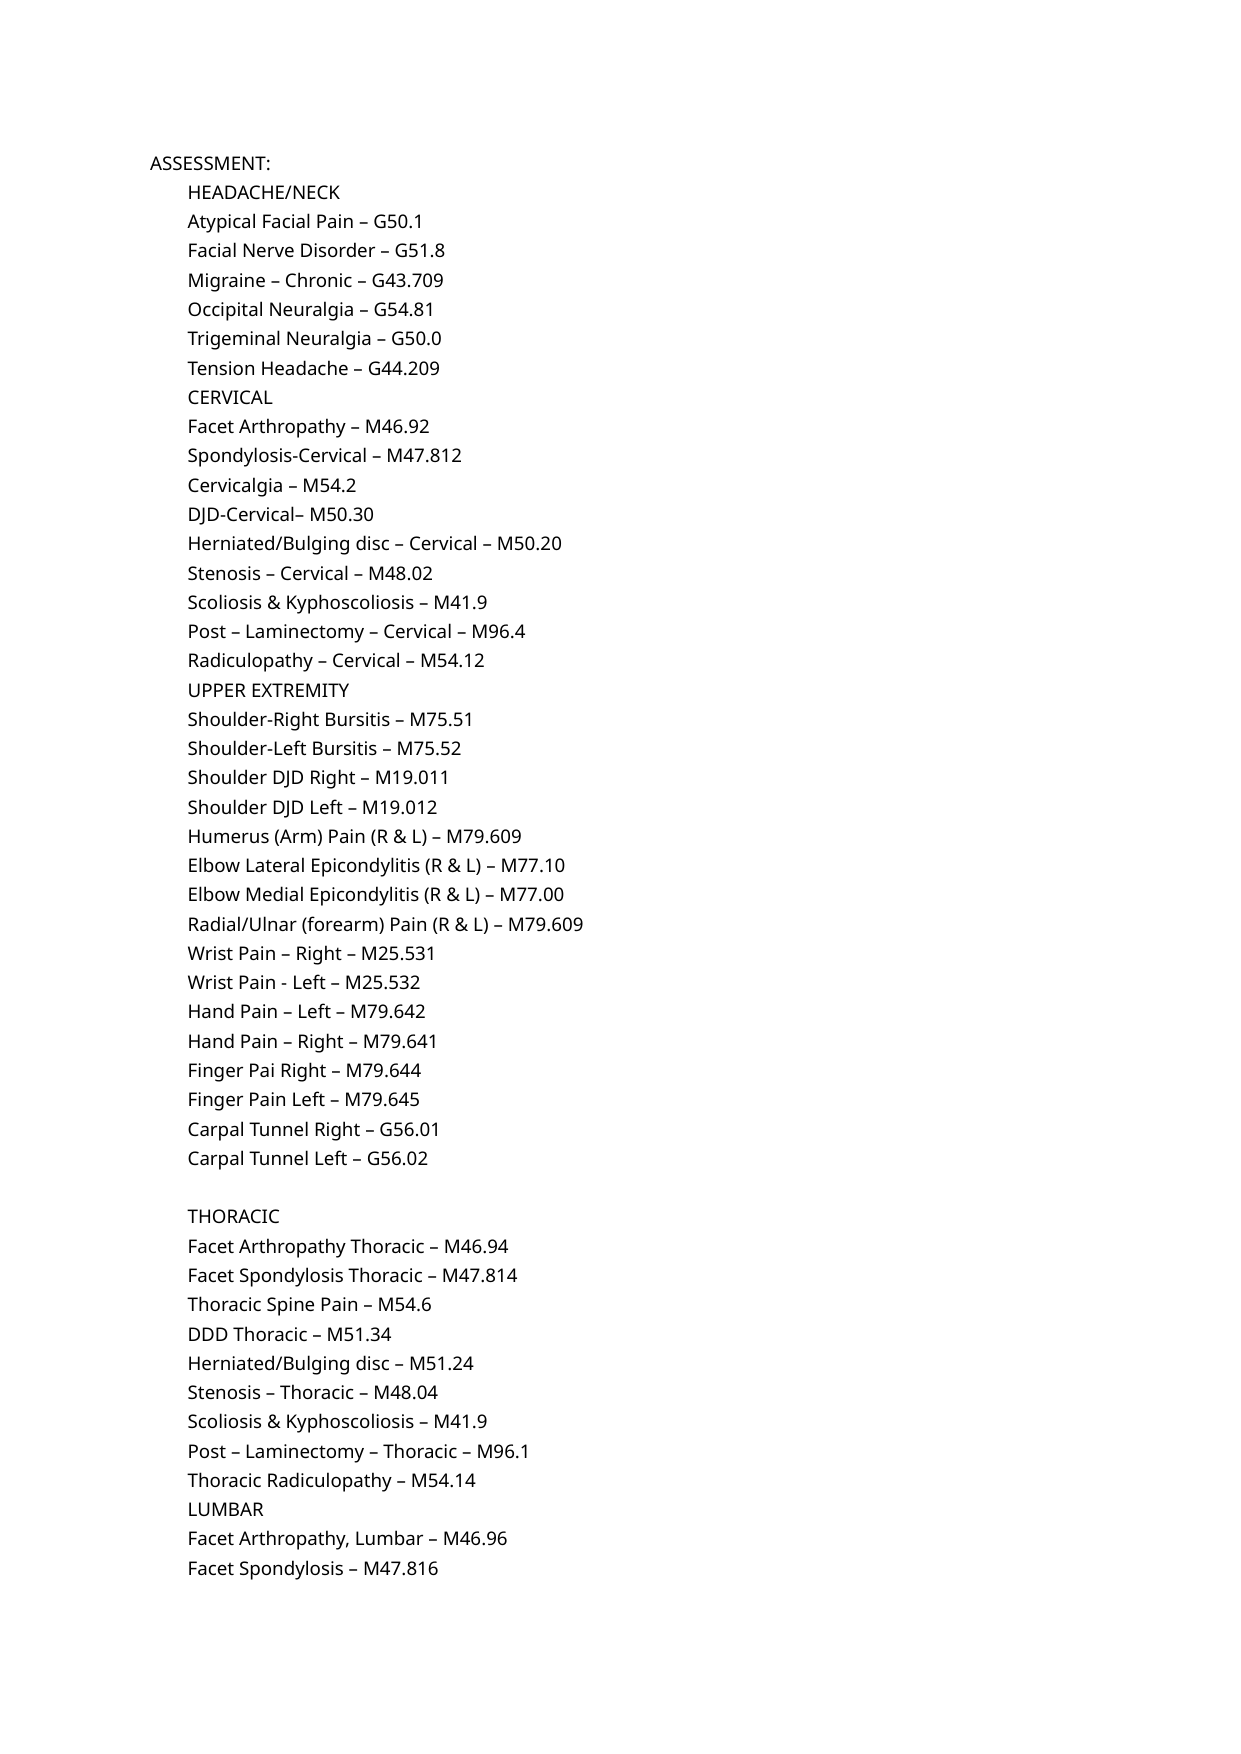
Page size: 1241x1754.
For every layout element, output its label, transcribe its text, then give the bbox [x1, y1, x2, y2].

text Stenosis – Cervical – M48.02 [187, 560, 1090, 585]
text Facet Spondylosis Thoracic – M47.814 [187, 1262, 1090, 1288]
text Shoulder-Left Bursitis – M75.52 [187, 735, 1090, 761]
text ASSESSMENT: [150, 150, 1090, 176]
text Herniated/Bulging disc – M51.24 [187, 1350, 1090, 1376]
text Elbow Medial Epicondylitis (R & L) – M77.00 [187, 882, 1090, 907]
text Post – Laminectomy – Thoracic – M96.1 [187, 1438, 1090, 1463]
text Finger Pai Right – M79.644 [187, 1057, 1090, 1083]
text Thoracic Radiculopathy – M54.14 [187, 1467, 1090, 1493]
text HEADACHE/NECK [187, 179, 1090, 205]
text Wrist Pain – Right – M25.531 [187, 940, 1090, 966]
text Shoulder DJD Right – M19.011 [187, 765, 1090, 790]
text Elbow Lateral Epicondylitis (R & L) – M77.10 [187, 852, 1090, 878]
text Cervicalgia – M54.2 [187, 472, 1090, 497]
text Scoliosis & Kyphoscoliosis – M41.9 [187, 1409, 1090, 1434]
text Spondylosis-Cervical – M47.812 [187, 443, 1090, 468]
text Facet Spondylosis – M47.816 [187, 1555, 1090, 1581]
text Carpal Tunnel Left – G56.02 [187, 1145, 1090, 1171]
text THORACIC [187, 1204, 1090, 1229]
text Carpal Tunnel Right – G56.01 [187, 1116, 1090, 1141]
text Facet Arthropathy, Lumbar – M46.96 [187, 1526, 1090, 1551]
text DDD Thoracic – M51.34 [187, 1321, 1090, 1346]
text Tension Headache – G44.209 [187, 355, 1090, 380]
text LUMBAR [187, 1496, 1090, 1522]
text Post – Laminectomy – Cervical – M96.4 [187, 618, 1090, 644]
text Herniated/Bulging disc – Cervical – M50.20 [187, 531, 1090, 556]
text Shoulder DJD Left – M19.012 [187, 794, 1090, 819]
text Facial Nerve Disorder – G51.8 [187, 238, 1090, 263]
text Hand Pain – Left – M79.642 [187, 999, 1090, 1024]
text Facet Arthropathy – M46.92 [187, 413, 1090, 439]
text Humerus (Arm) Pain (R & L) – M79.609 [187, 823, 1090, 849]
text Trigeminal Neuralgia – G50.0 [187, 326, 1090, 351]
text CERVICAL [187, 384, 1090, 410]
text Radial/Ulnar (forearm) Pain (R & L) – M79.609 [187, 911, 1090, 937]
text Hand Pain – Right – M79.641 [187, 1028, 1090, 1054]
text Shoulder-Right Bursitis – M75.51 [187, 706, 1090, 732]
text Atypical Facial Pain – G50.1 [187, 208, 1090, 234]
text Scoliosis & Kyphoscoliosis – M41.9 [187, 589, 1090, 614]
text Finger Pain Left – M79.645 [187, 1087, 1090, 1112]
text Wrist Pain - Left – M25.532 [187, 969, 1090, 995]
text Radiculopathy – Cervical – M54.12 [187, 648, 1090, 673]
text UPPER EXTREMITY [187, 677, 1090, 702]
text Facet Arthropathy Thoracic – M46.94 [187, 1233, 1090, 1258]
text Stenosis – Thoracic – M48.04 [187, 1379, 1090, 1405]
text Occipital Neuralgia – G54.81 [187, 296, 1090, 322]
text DJD-Cervical– M50.30 [187, 501, 1090, 527]
text Thoracic Spine Pain – M54.6 [187, 1292, 1090, 1317]
text Migraine – Chronic – G43.709 [187, 267, 1090, 293]
